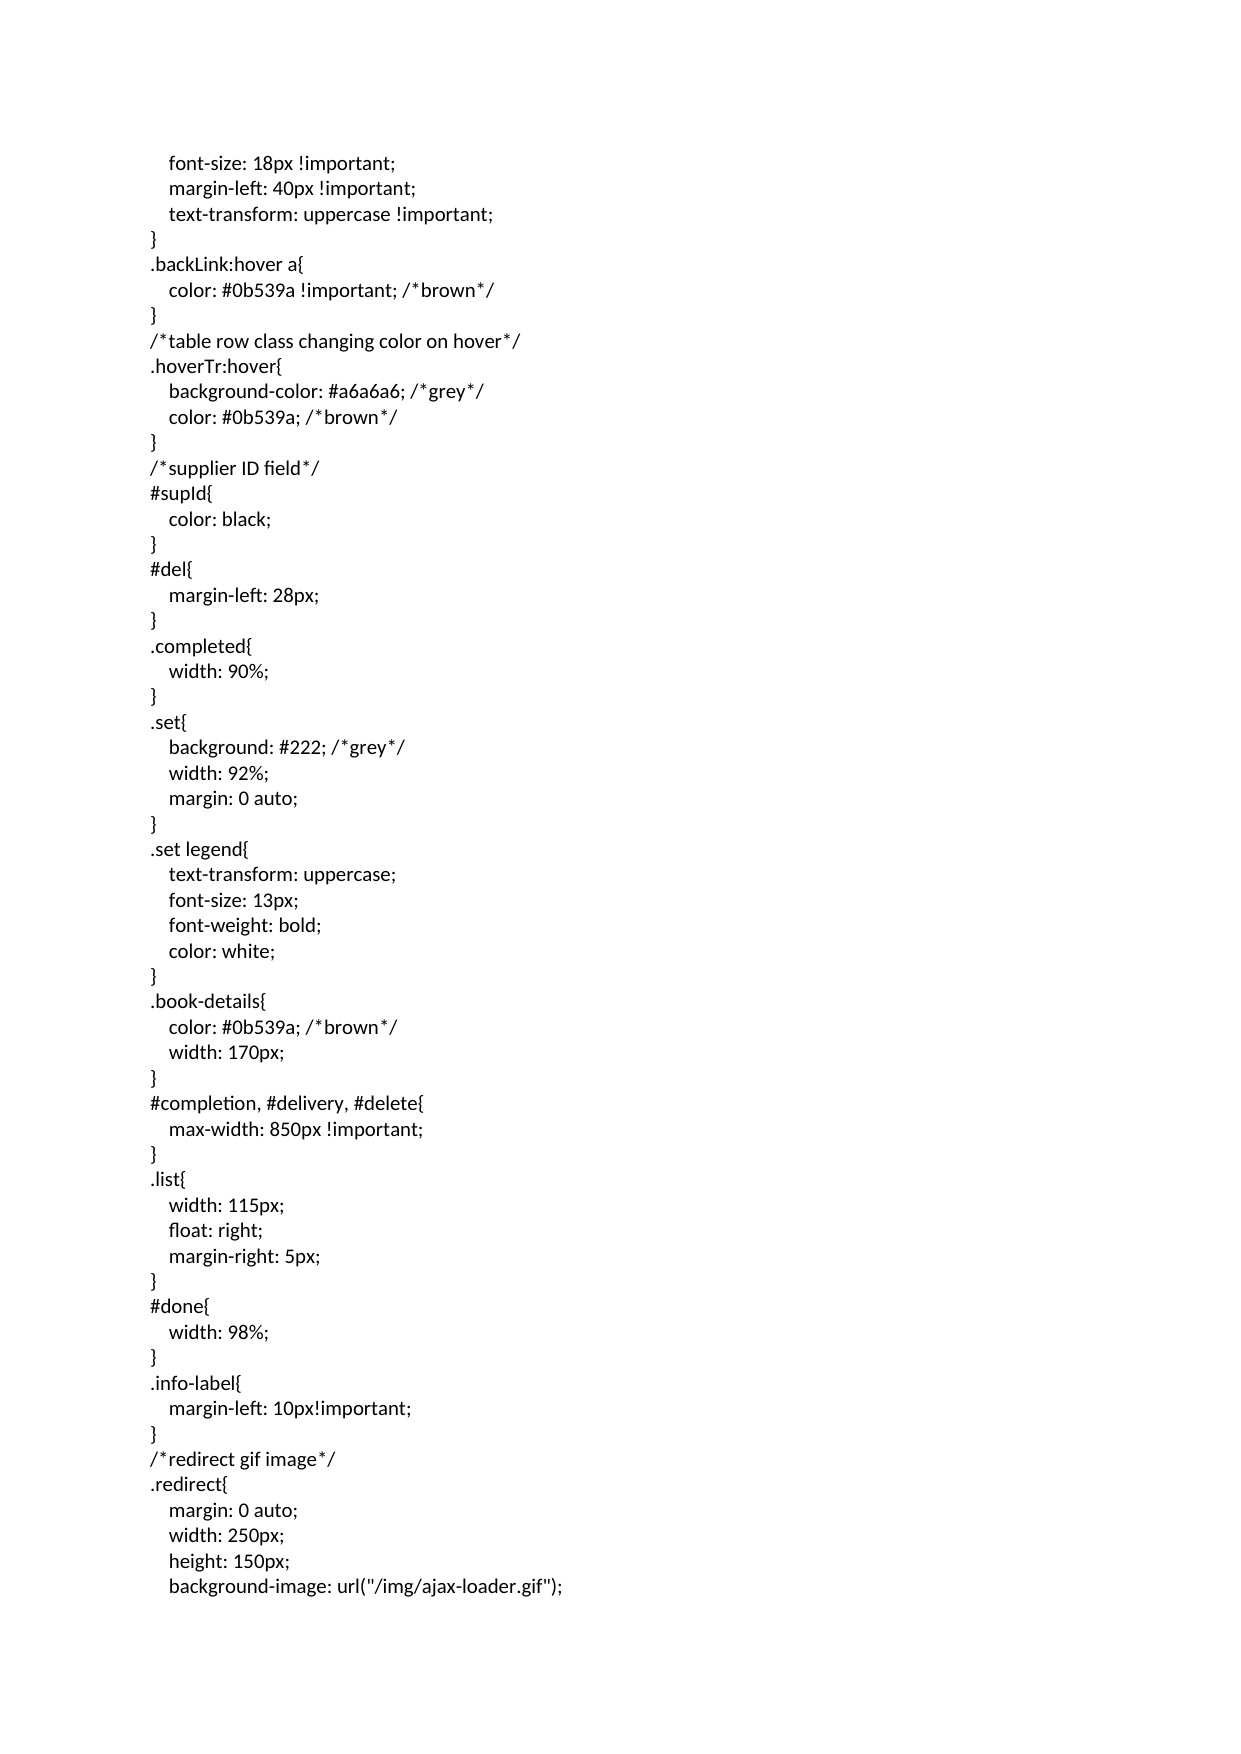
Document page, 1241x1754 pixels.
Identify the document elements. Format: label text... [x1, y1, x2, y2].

text color: #0b539a !important; /*brown*/ [150, 277, 1090, 302]
text } [150, 1141, 1090, 1167]
text width: 115px; [150, 1192, 1090, 1217]
text .set{ [150, 709, 1090, 734]
text margin: 0 auto; [150, 1497, 1090, 1522]
text margin: 0 auto; [150, 785, 1090, 811]
text .completed{ [150, 633, 1090, 658]
text color: white; [150, 938, 1090, 963]
text margin-left: 28px; [150, 582, 1090, 607]
text } [150, 963, 1090, 989]
text /*supplier ID field*/ [150, 455, 1090, 480]
text background: #222; /*grey*/ [150, 734, 1090, 760]
text color: #0b539a; /*brown*/ [150, 1014, 1090, 1039]
text margin-left: 40px !important; [150, 175, 1090, 201]
text background-color: #a6a6a6; /*grey*/ [150, 379, 1090, 404]
text .set legend{ [150, 836, 1090, 862]
text max-width: 850px !important; [150, 1116, 1090, 1141]
text /*table row class changing color on hover*/ [150, 328, 1090, 353]
text width: 90%; [150, 658, 1090, 684]
text } [150, 684, 1090, 709]
text } [150, 1268, 1090, 1294]
text height: 150px; [150, 1548, 1090, 1573]
text .redirect{ [150, 1472, 1090, 1497]
text float: right; [150, 1217, 1090, 1243]
text } [150, 1065, 1090, 1090]
text #completion, #delivery, #delete{ [150, 1090, 1090, 1116]
text #del{ [150, 557, 1090, 582]
text } [150, 1421, 1090, 1446]
text } [150, 1344, 1090, 1370]
text font-size: 13px; [150, 887, 1090, 912]
text .info-label{ [150, 1370, 1090, 1395]
text .book-details{ [150, 989, 1090, 1014]
text text-transform: uppercase; [150, 862, 1090, 887]
text margin-left: 10px!important; [150, 1395, 1090, 1421]
text .list{ [150, 1167, 1090, 1192]
text width: 170px; [150, 1039, 1090, 1065]
text } [150, 531, 1090, 557]
text /*redirect gif image*/ [150, 1446, 1090, 1472]
text width: 250px; [150, 1522, 1090, 1548]
text font-weight: bold; [150, 912, 1090, 938]
text width: 92%; [150, 760, 1090, 785]
text } [150, 226, 1090, 252]
text #supId{ [150, 480, 1090, 506]
text color: #0b539a; /*brown*/ [150, 404, 1090, 429]
text color: black; [150, 506, 1090, 531]
text #done{ [150, 1294, 1090, 1319]
text text-transform: uppercase !important; [150, 201, 1090, 226]
text background-image: url("/img/ajax-loader.gif"); [150, 1573, 1090, 1599]
text .hoverTr:hover{ [150, 353, 1090, 379]
text width: 98%; [150, 1319, 1090, 1344]
text .backLink:hover a{ [150, 252, 1090, 277]
text font-size: 18px !important; [150, 150, 1090, 175]
text } [150, 811, 1090, 836]
text } [150, 607, 1090, 633]
text margin-right: 5px; [150, 1243, 1090, 1268]
text } [150, 302, 1090, 328]
text } [150, 429, 1090, 455]
